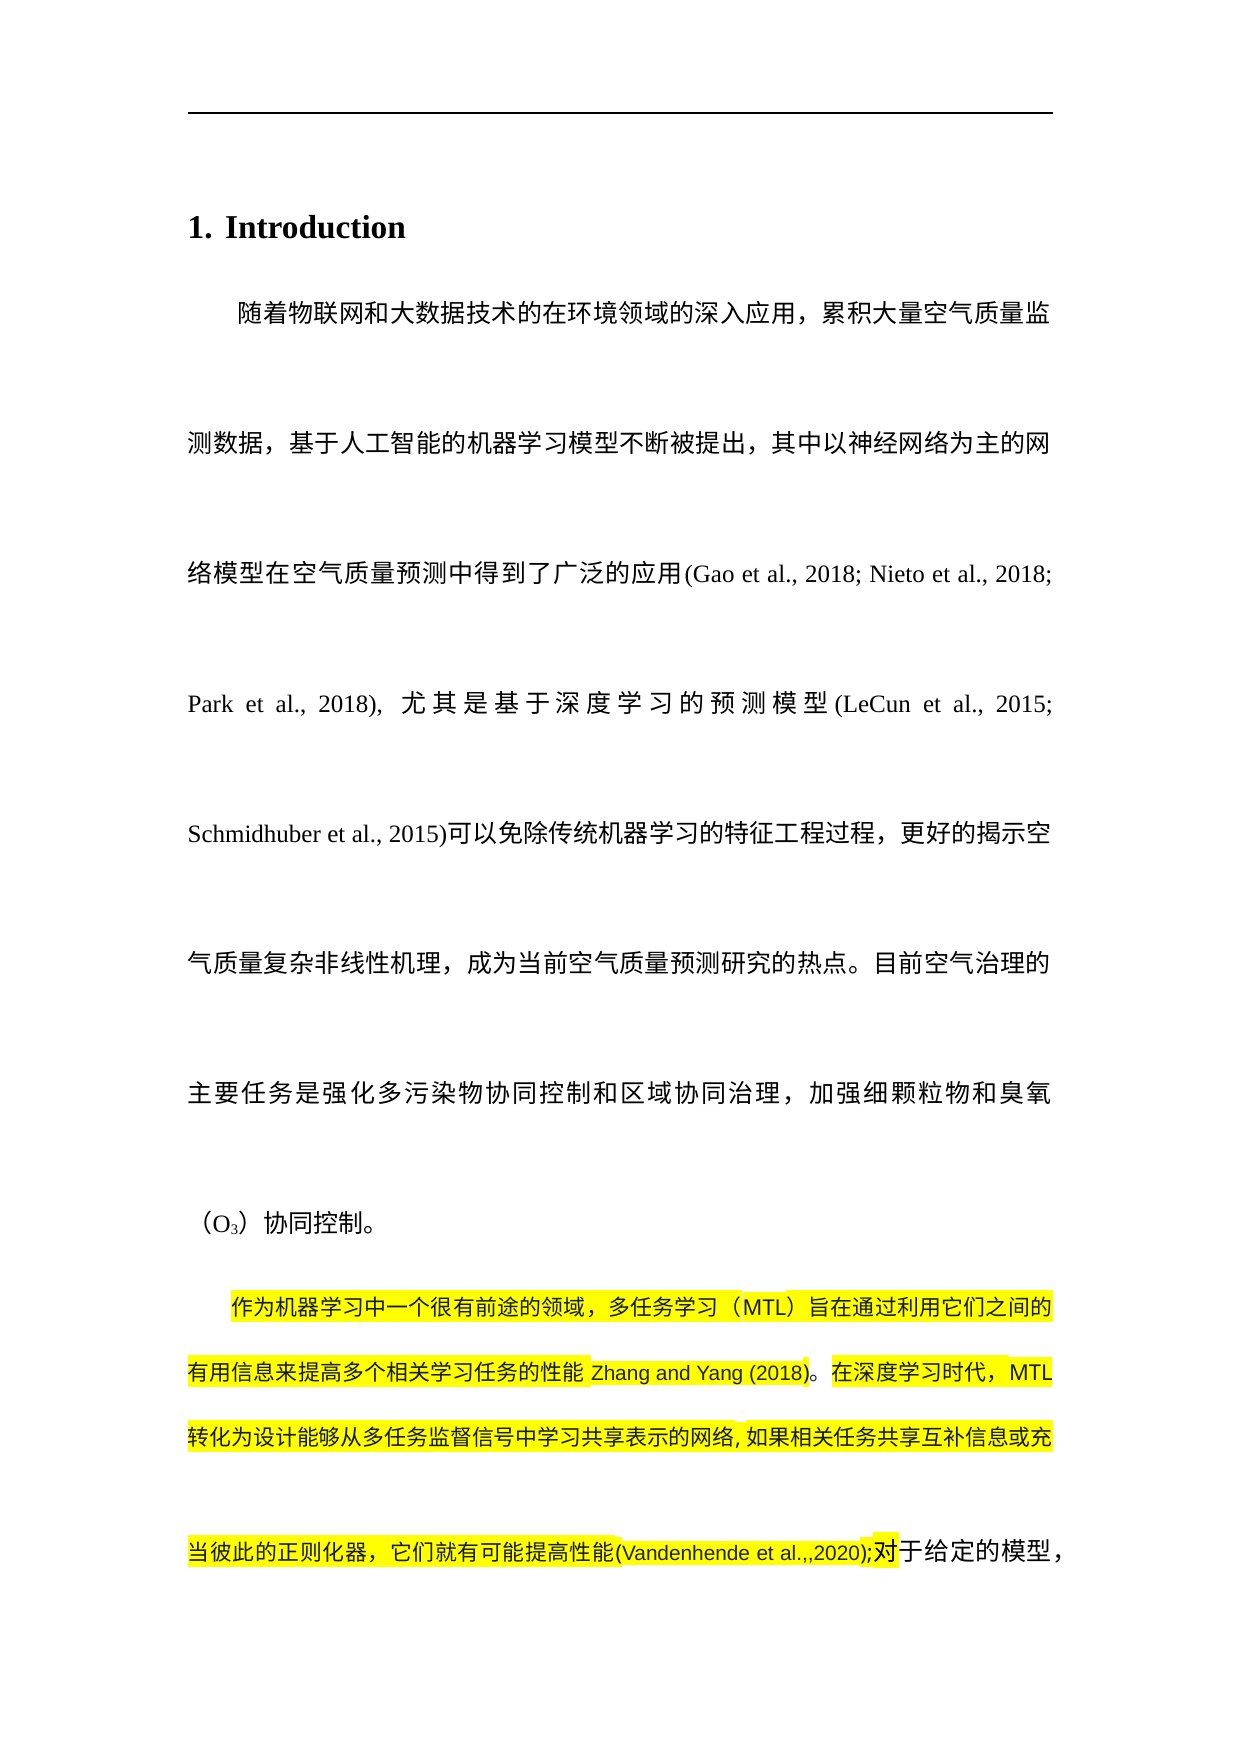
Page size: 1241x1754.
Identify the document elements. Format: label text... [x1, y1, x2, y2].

subtitle Introduction [187, 194, 1053, 259]
text 随着物联网和大数据技术的在环境领域的深入应用，累积大量空气质量监测数据，基于人工智能的机器学习模型不断被提出，其中以神经网络为主的网络模型在空气质量预测中得到了广泛的应用(Gao et al., 2018; Nieto et al., 2018; Park et al., 2018), 尤其是基于深度学习的预测模型(LeCun et al., 2015; Schmidhuber et al., 2015)可以免除传统机器学习的特征工程过程，更好的揭示空气质量复杂非线性机理，成为当前空气质量预测研究的热点。目前空气治理的主要任务是强化多污染物协同控制和区域协同治理，加强细颗粒物和臭氧（O3）协同控制。 [187, 279, 1053, 1254]
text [187, 1290, 1053, 1582]
